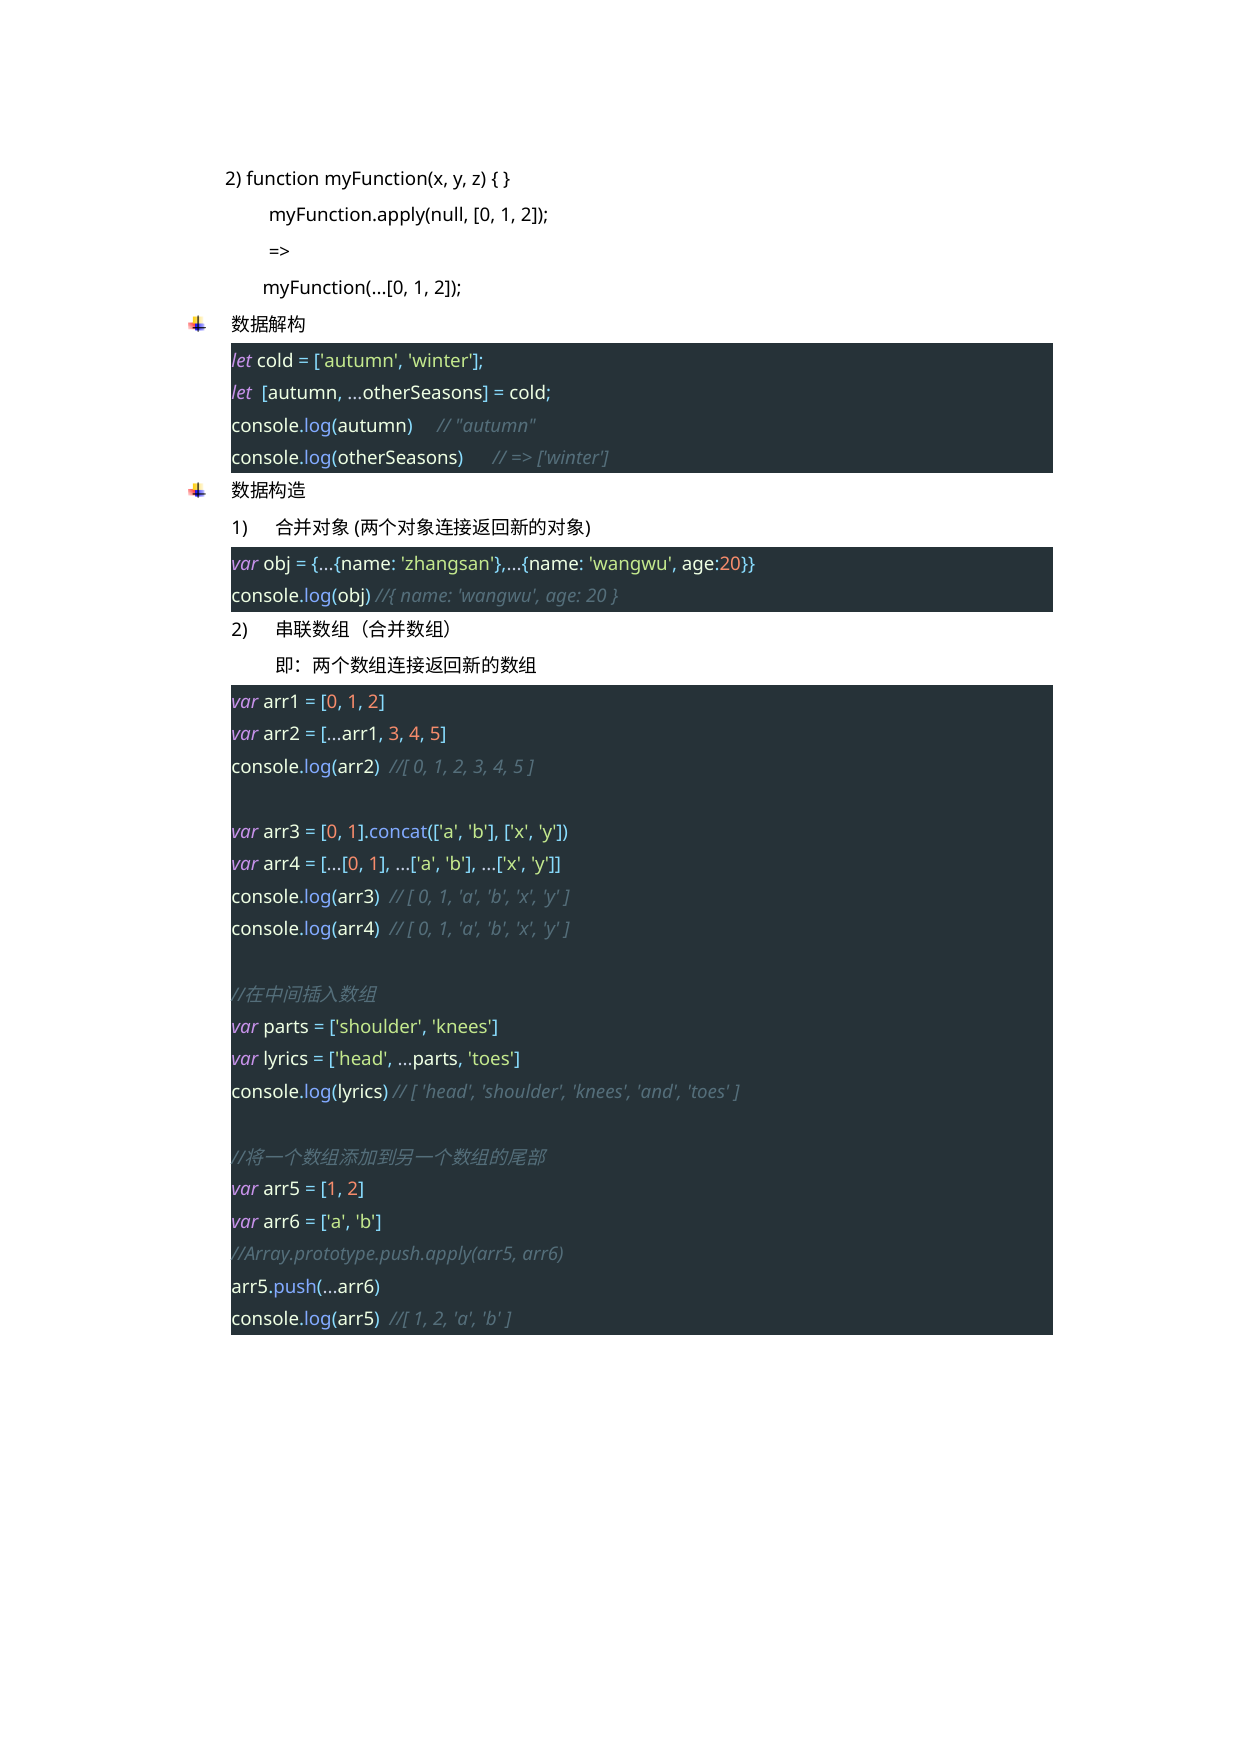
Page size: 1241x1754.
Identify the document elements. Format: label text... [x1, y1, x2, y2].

list 数据解构 [187, 307, 1053, 339]
list 串联数组（合并数组） [231, 612, 1053, 644]
text var arr1 = [0, 1, 2] var arr2 = [...arr1, 3, 4, 5] console.log(arr2) //[ 0, 1, 2, 3, 4, 5 ] var arr3 = [0, 1].concat(['a', 'b'], ['x', 'y']) var arr4 = [...[0, 1], ...['a', 'b'], ...['x', 'y']] console.log(arr3) // [ 0, 1, 'a', 'b', 'x', 'y' ] console.log(arr4) // [ 0, 1, 'a', 'b', 'x', 'y' ] //在中间插入数组 var parts = ['shoulder', 'knees'] var lyrics = ['head', ...parts, 'toes'] console.log(lyrics) // [ 'head', 'shoulder', 'knees', 'and', 'toes' ] //将一个数组添加到另一个数组的尾部 var arr5 = [1, 2] var arr6 = ['a', 'b'] //Array.prototype.push.apply(arr5, arr6) arr5.push(...arr6) console.log(arr5) //[ 1, 2, 'a', 'b' ] [231, 685, 1053, 1335]
picture [188, 481, 206, 498]
list 数据构造 [187, 473, 1053, 506]
picture [188, 314, 206, 332]
text 2) function myFunction(x, y, z) { } [225, 162, 1053, 194]
list 合并对象 (两个对象连接返回新的对象) [231, 510, 1053, 543]
list let cold = ['autumn', 'winter']; let [autumn, ...otherSeasons] = cold; console.log(autumn) // "autumn" console.log(otherSeasons) // => ['winter'] [231, 343, 1053, 473]
text myFunction.apply(null, [0, 1, 2]); [225, 198, 1053, 231]
text myFunction(...[0, 1, 2]); [256, 271, 1053, 303]
list 即：两个数组连接返回新的数组 [275, 648, 1053, 681]
text => [262, 234, 1053, 267]
list var obj = {...{name: 'zhangsan'},...{name: 'wangwu', age:20}} console.log(obj) //{ name: 'wangwu', age: 20 } [231, 547, 1053, 612]
